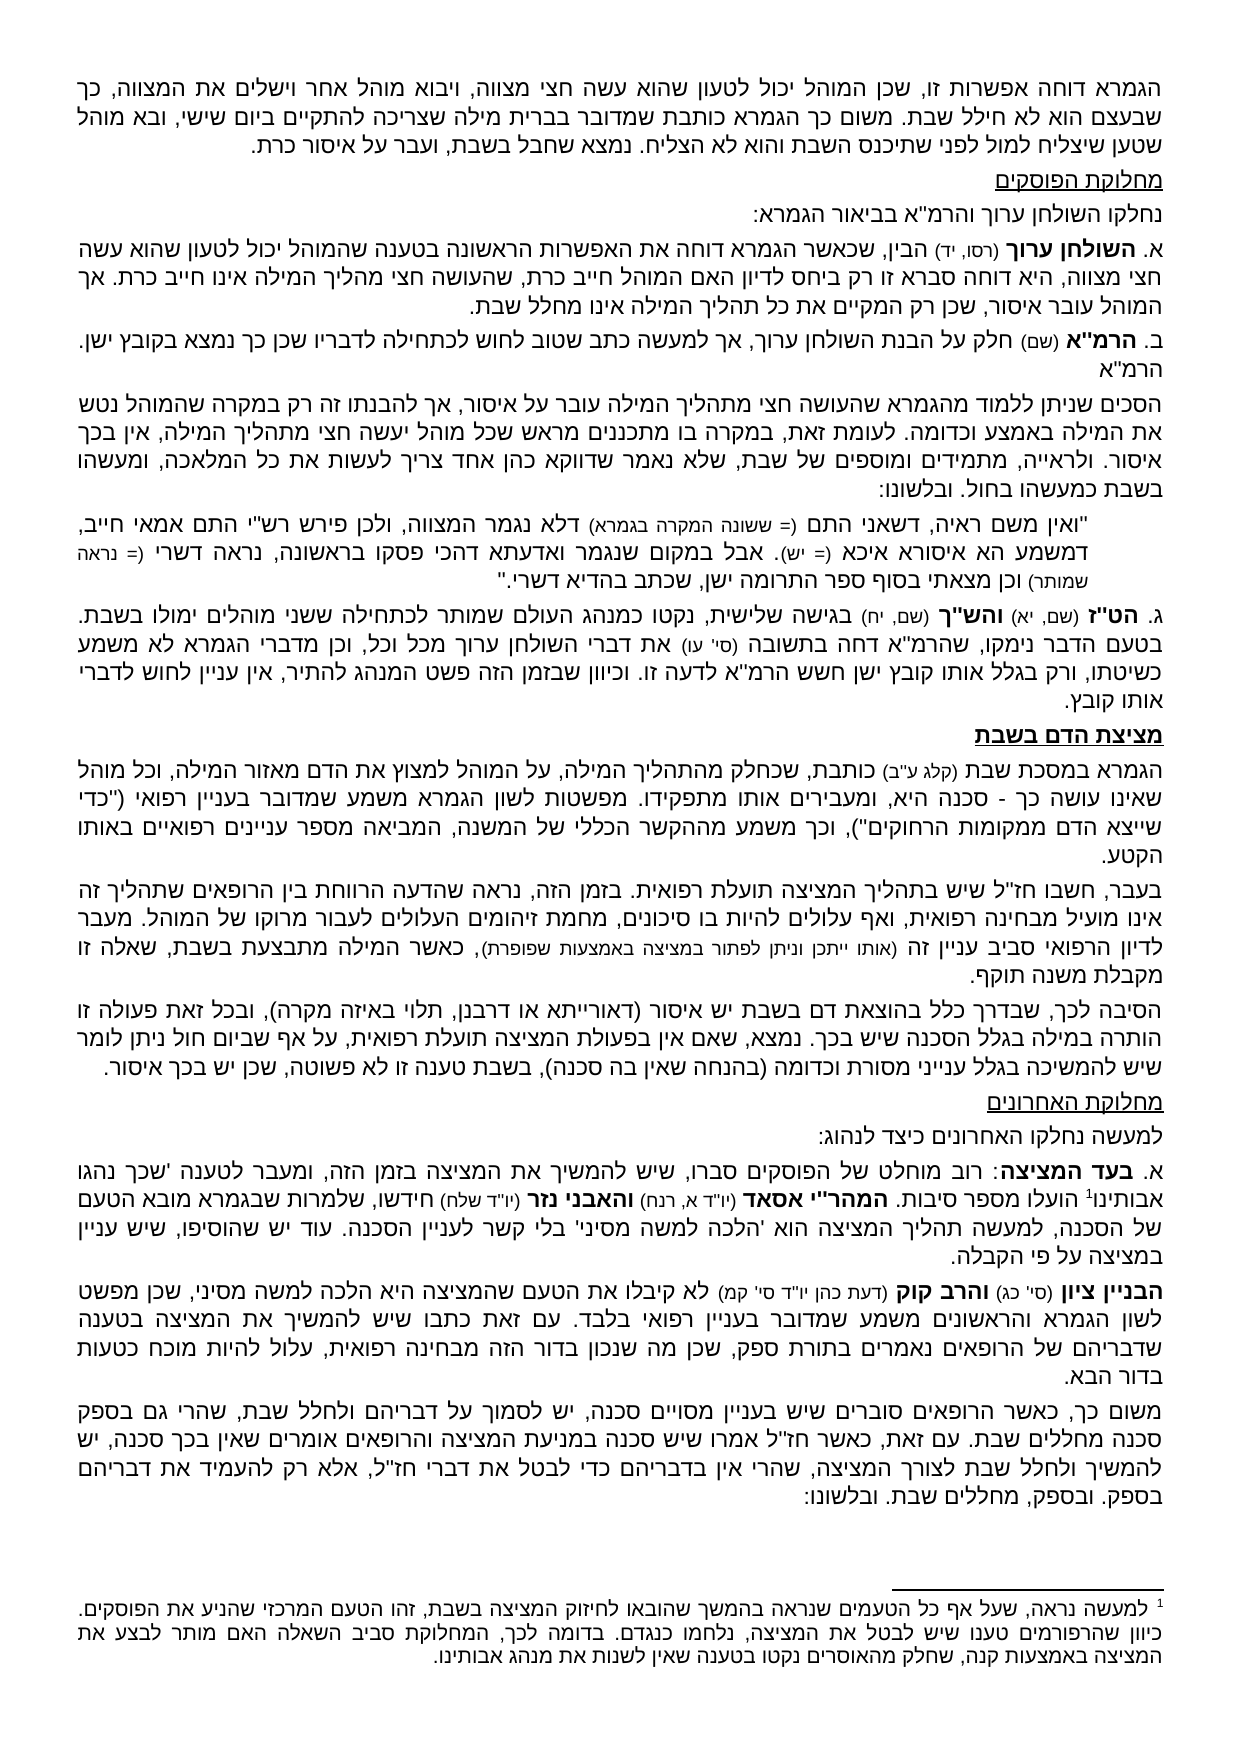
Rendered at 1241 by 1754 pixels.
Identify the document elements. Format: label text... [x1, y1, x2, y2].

text הסיבה לכך, שבדרך כלל בהוצאת דם בשבת יש איסור (דאורייתא או דרבנן, תלוי באיזה מקרה), ובכל זאת פעולה זו הותרה במילה בגלל הסכנה שיש בכך. נמצא, שאם אין בפעולת המציצה תועלת רפואית, על אף שביום חול ניתן לומר שיש להמשיכה בגלל ענייני מסורת וכדומה (בהנחה שאין בה סכנה), בשבת טענה זו לא פשוטה, שכן יש בכך איסור. [77, 997, 1163, 1080]
text א. השולחן ערוך (רסו, יד) הבין, שכאשר הגמרא דוחה את האפשרות הראשונה בטענה שהמוהל יכול לטעון שהוא עשה חצי מצווה, היא דוחה סברא זו רק ביחס לדיון האם המוהל חייב כרת, שהעושה חצי מהליך המילה אינו חייב כרת. אך המוהל עובר איסור, שכן רק המקיים את כל תהליך המילה אינו מחלל שבת. [77, 236, 1163, 319]
text הסכים שניתן ללמוד מהגמרא שהעושה חצי מתהליך המילה עובר על איסור, אך להבנתו זה רק במקרה שהמוהל נטש את המילה באמצע וכדומה. לעומת זאת, במקרה בו מתכננים מראש שכל מוהל יעשה חצי מתהליך המילה, אין בכך איסור. ולראייה, מתמידים ומוספים של שבת, שלא נאמר שדווקא כהן אחד צריך לעשות את כל המלאכה, ומעשהו בשבת כמעשהו בחול. ובלשונו: [77, 391, 1163, 502]
text למעשה נחלקו האחרונים כיצד לנהוג: [77, 1123, 1163, 1149]
text א. בעד המציצה: רוב מוחלט של הפוסקים סברו, שיש להמשיך את המציצה בזמן הזה, ומעבר לטענה 'שכך נהגו אבותינו הועלו מספר סיבות. המהר''י אסאד (יו''ד א, רנח) והאבני נזר (יו''ד שלח) חידשו, שלמרות שבגמרא מובא הטעם של הסכנה, למעשה תהליך המציצה הוא 'הלכה למשה מסיני' בלי קשר לעניין הסכנה. עוד יש שהוסיפו, שיש עניין במציצה על פי הקבלה. [77, 1158, 1163, 1269]
text ב. הרמ''א (שם) חלק על הבנת השולחן ערוך, אך למעשה כתב שטוב לחוש לכתחילה לדבריו שכן כך נמצא בקובץ ישן. הרמ"א [77, 327, 1163, 382]
text ג. הט''ז (שם, יא) והש''ך (שם, יח) בגישה שלישית, נקטו כמנהג העולם שמותר לכתחילה ששני מוהלים ימולו בשבת. בטעם הדבר נימקו, שהרמ''א דחה בתשובה (סי' עו) את דברי השולחן ערוך מכל וכל, וכן מדברי הגמרא לא משמע כשיטתו, ורק בגלל אותו קובץ ישן חשש הרמ''א לדעה זו. וכיוון שבזמן הזה פשט המנהג להתיר, אין עניין לחוש לדברי אותו קובץ. [77, 602, 1163, 714]
text הגמרא דוחה אפשרות זו, שכן המוהל יכול לטעון שהוא עשה חצי מצווה, ויבוא מוהל אחר וישלים את המצווה, כך שבעצם הוא לא חילל שבת. משום כך הגמרא כותבת שמדובר בברית מילה שצריכה להתקיים ביום שישי, ובא מוהל שטען שיצליח למול לפני שתיכנס השבת והוא לא הצליח. נמצא שחבל בשבת, ועבר על איסור כרת. [77, 75, 1163, 158]
text מחלוקת האחרונים [77, 1088, 1163, 1115]
text בעבר, חשבו חז''ל שיש בתהליך המציצה תועלת רפואית. בזמן הזה, נראה שהדעה הרווחת בין הרופאים שתהליך זה אינו מועיל מבחינה רפואית, ואף עלולים להיות בו סיכונים, מחמת זיהומים העלולים לעבור מרוקו של המוהל. מעבר לדיון הרפואי סביב עניין זה (אותו ייתכן וניתן לפתור במציצה באמצעות שפופרת), כאשר המילה מתבצעת בשבת, שאלה זו מקבלת משנה תוקף. [77, 877, 1163, 988]
text ''ואין משם ראיה, דשאני התם (= ששונה המקרה בגמרא) דלא נגמר המצווה, ולכן פירש רש"י התם אמאי חייב, דמשמע הא איסורא איכא (= יש). אבל במקום שנגמר ואדעתא דהכי פסקו בראשונה, נראה דשרי (= נראה שמותר) וכן מצאתי בסוף ספר התרומה ישן, שכתב בהדיא דשרי.'' [77, 511, 1088, 594]
text משום כך, כאשר הרופאים סוברים שיש בעניין מסויים סכנה, יש לסמוך על דבריהם ולחלל שבת, שהרי גם בספק סכנה מחללים שבת. עם זאת, כאשר חז''ל אמרו שיש סכנה במניעת המציצה והרופאים אומרים שאין בכך סכנה, יש להמשיך ולחלל שבת לצורך המציצה, שהרי אין בדבריהם כדי לבטל את דברי חז''ל, אלא רק להעמיד את דבריהם בספק. ובספק, מחללים שבת. ובלשונו: [77, 1398, 1163, 1509]
text מציצת הדם בשבת [77, 722, 1163, 748]
text הבניין ציון (סי' כג) והרב קוק (דעת כהן יו''ד סי' קמ) לא קיבלו את הטעם שהמציצה היא הלכה למשה מסיני, שכן מפשט לשון הגמרא והראשונים משמע שמדובר בעניין רפואי בלבד. עם זאת כתבו שיש להמשיך את המציצה בטענה שדבריהם של הרופאים נאמרים בתורת ספק, שכן מה שנכון בדור הזה מבחינה רפואית, עלול להיות מוכח כטעות בדור הבא. [77, 1278, 1163, 1389]
text הגמרא במסכת שבת (קלג ע''ב) כותבת, שכחלק מהתהליך המילה, על המוהל למצוץ את הדם מאזור המילה, וכל מוהל שאינו עושה כך - סכנה היא, ומעבירים אותו מתפקידו. מפשטות לשון הגמרא משמע שמדובר בעניין רפואי (''כדי שייצא הדם ממקומות הרחוקים''), וכך משמע מההקשר הכללי של המשנה, המביאה מספר עניינים רפואיים באותו הקטע. [77, 757, 1163, 868]
text נחלקו השולחן ערוך והרמ''א בביאור הגמרא: [77, 201, 1163, 228]
text מחלוקת הפוסקים [77, 167, 1163, 193]
